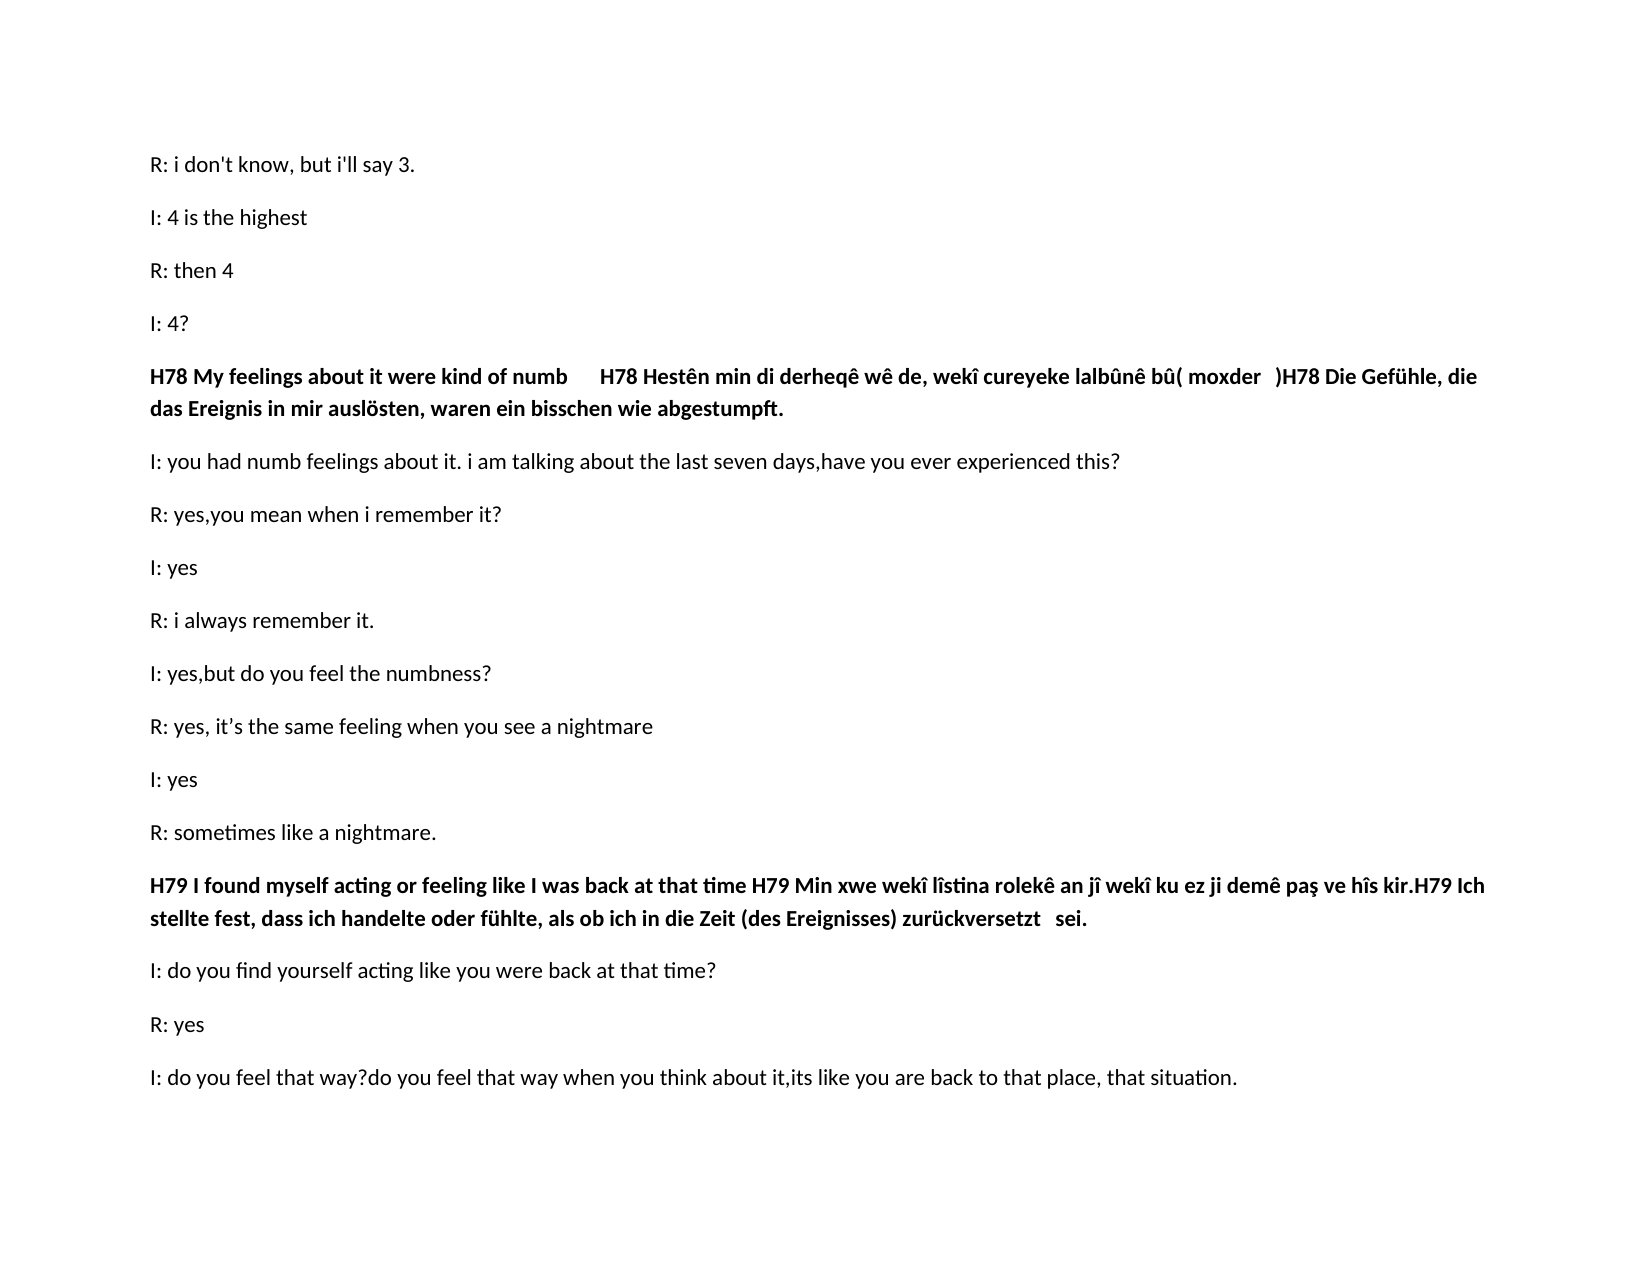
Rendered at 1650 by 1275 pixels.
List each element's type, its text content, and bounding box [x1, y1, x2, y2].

text I: you had numb feelings about it. i am talking about the last seven days,have you ever experienced this? [150, 447, 1500, 475]
text I: 4 is the highest [150, 203, 1500, 231]
text R: yes,you mean when i remember it? [150, 500, 1500, 528]
text I: do you find yourself acting like you were back at that time? [150, 957, 1500, 985]
text R: yes, it’s the same feeling when you see a nightmare [150, 712, 1500, 740]
text R: then 4 [150, 256, 1500, 284]
text I: yes,but do you feel the numbness? [150, 659, 1500, 687]
text I: yes [150, 553, 1500, 581]
text R: yes [150, 1010, 1500, 1038]
text I: 4? [150, 309, 1500, 337]
text H78 My feelings about it were kind of numb H78 Hestên min di derheqê wê de, wekî cureyeke lalbûnê bû( moxder )H78 Die Gefühle, die das Ereignis in mir auslösten, waren ein bisschen wie abgestumpft. [150, 362, 1500, 422]
text I: do you feel that way?do you feel that way when you think about it,its like you are back to that place, that situation. [150, 1063, 1500, 1091]
text R: i don't know, but i'll say 3. [150, 150, 1500, 178]
text H79 I found myself acting or feeling like I was back at that time H79 Min xwe wekî lîstina rolekê an jî wekî ku ez ji demê paş ve hîs kir.H79 Ich stellte fest, dass ich handelte oder fühlte, als ob ich in die Zeit (des Ereignisses) zurückversetzt sei. [150, 871, 1500, 932]
text R: i always remember it. [150, 606, 1500, 634]
text I: yes [150, 765, 1500, 793]
text R: sometimes like a nightmare. [150, 818, 1500, 846]
